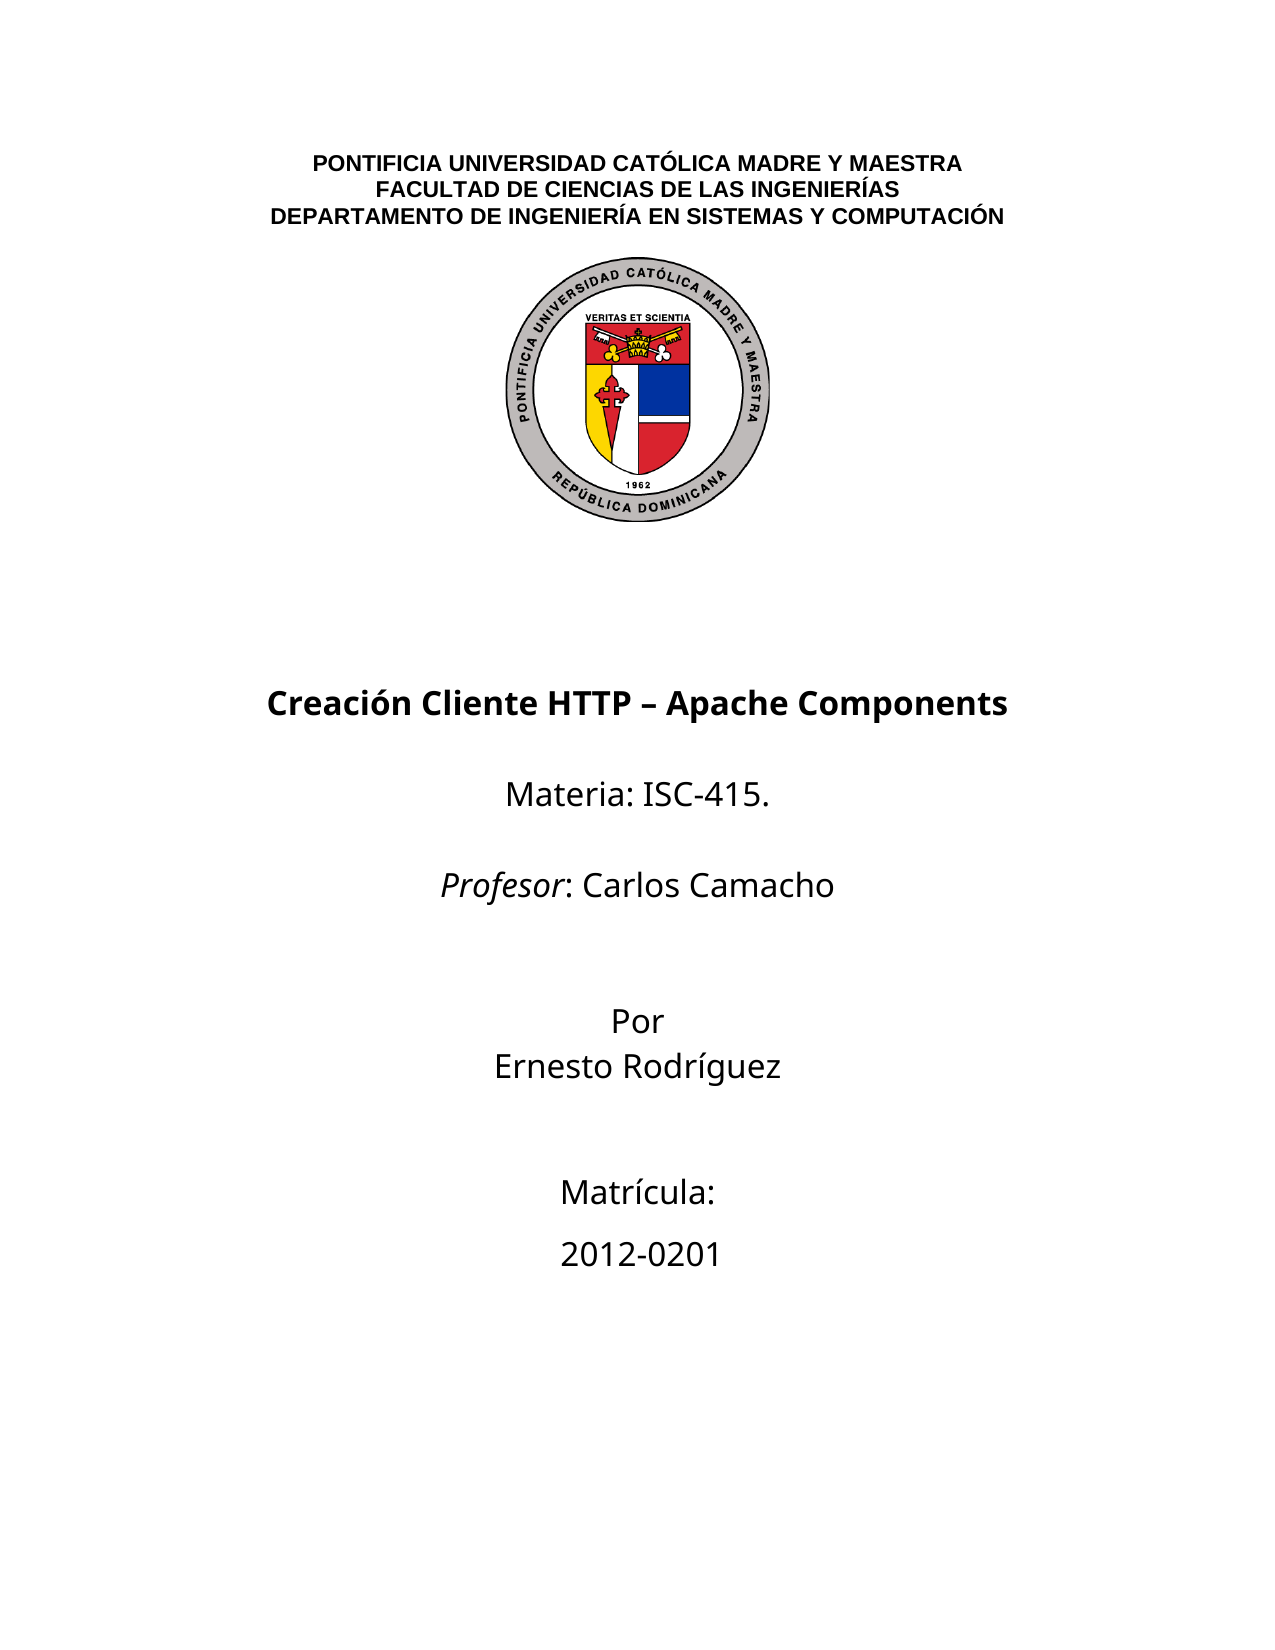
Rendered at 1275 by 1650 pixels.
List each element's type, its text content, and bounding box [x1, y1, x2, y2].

text Ernesto Rodríguez [150, 1043, 1125, 1089]
text 2012-0201 [150, 1231, 1125, 1277]
text DEPARTAMENTO DE INGENIERÍA EN SISTEMAS Y COMPUTACIÓN [150, 203, 1125, 229]
text PONTIFICIA UNIVERSIDAD CATÓLICA MADRE Y MAESTRA [150, 150, 1125, 176]
text Por [150, 998, 1125, 1043]
text Profesor: Carlos Camacho [150, 862, 1125, 907]
text Matrícula: [150, 1168, 1125, 1214]
picture [505, 257, 770, 522]
text Materia: ISC-415. [150, 771, 1125, 816]
text FACULTAD DE CIENCIAS DE LAS INGENIERÍAS [150, 176, 1125, 203]
text Creación Cliente HTTP – Apache Components [150, 680, 1125, 725]
